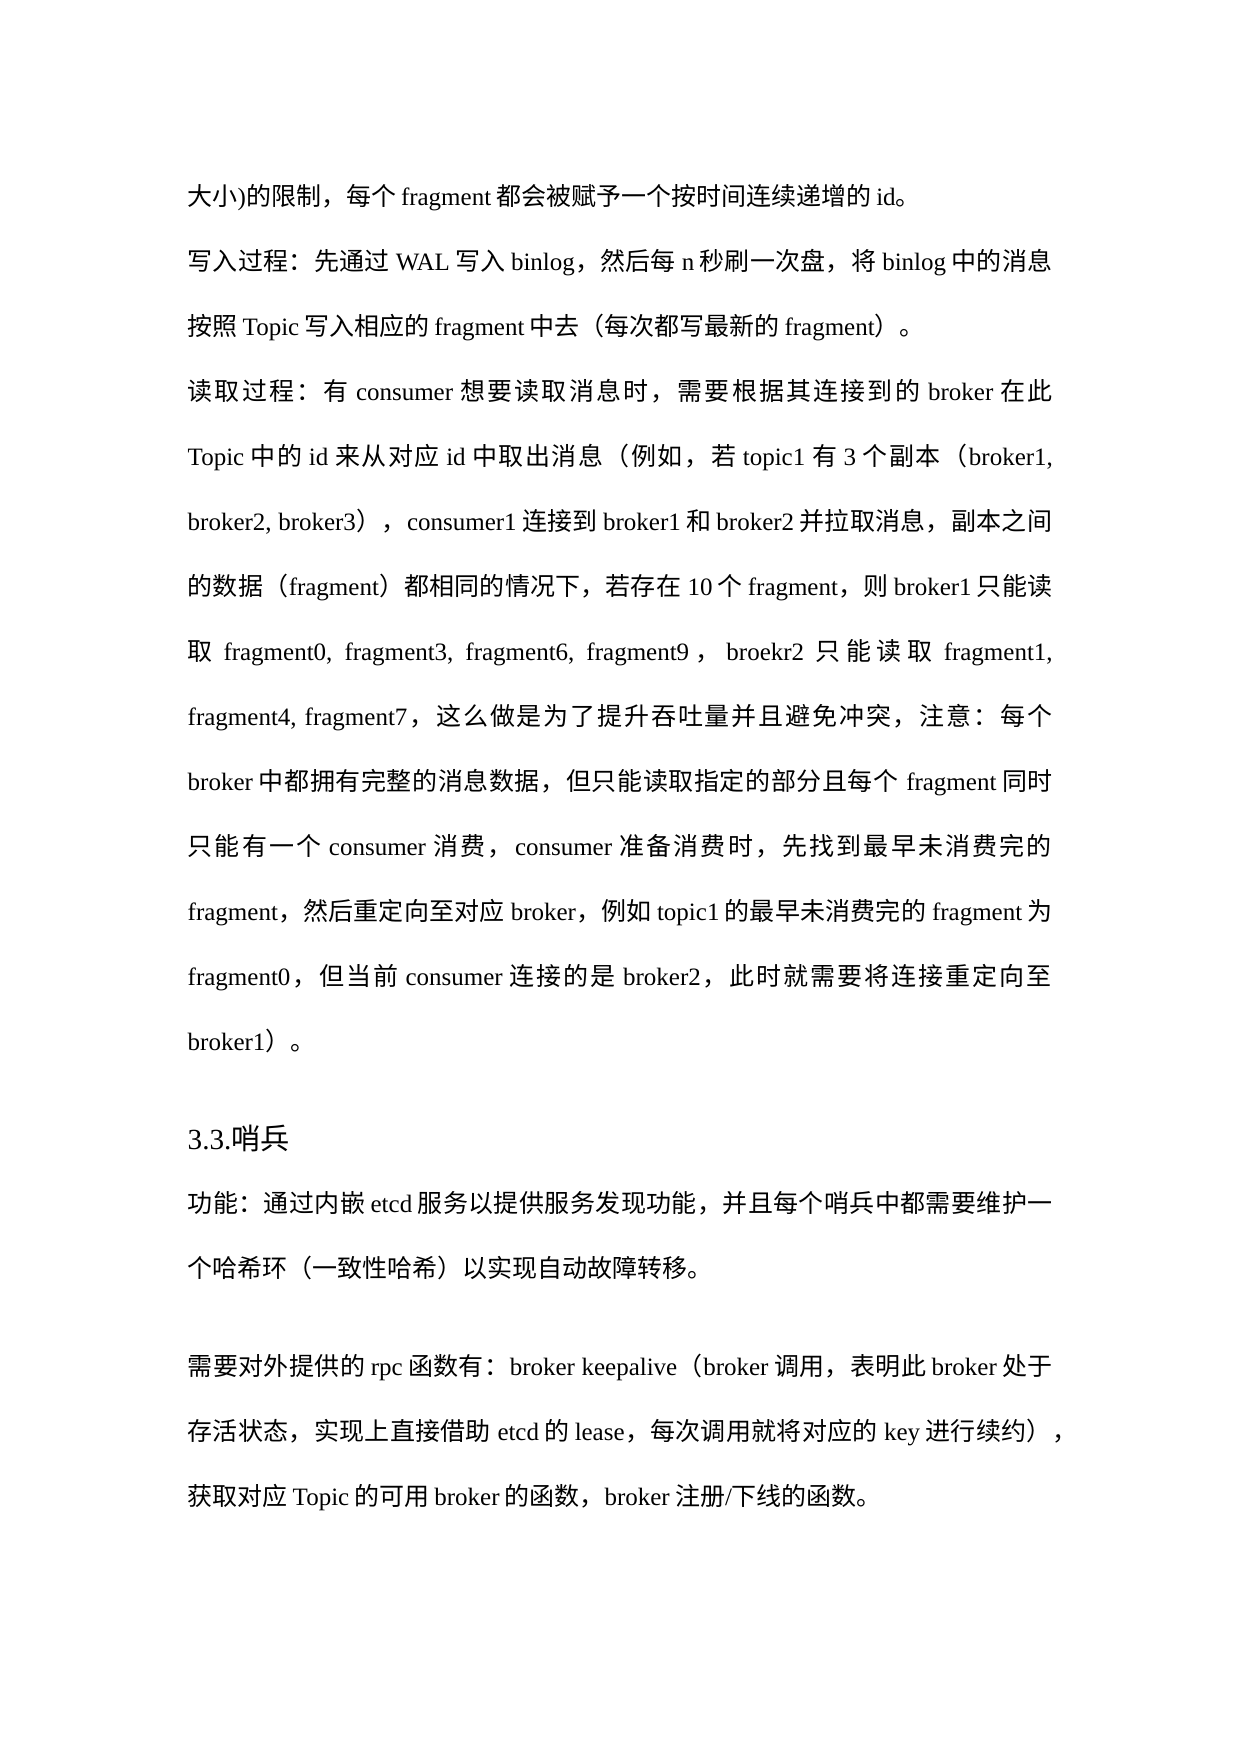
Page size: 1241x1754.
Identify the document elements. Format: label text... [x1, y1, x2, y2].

text 写入过程：先通过WAL写入binlog，然后每n秒刷一次盘，将binlog中的消息按照Topic写入相应的fragment中去（每次都写最新的fragment）。 [187, 227, 1053, 357]
text 功能：通过内嵌etcd服务以提供服务发现功能，并且每个哨兵中都需要维护一个哈希环（一致性哈希）以实现自动故障转移。 [187, 1169, 1053, 1299]
text 读取过程：有consumer想要读取消息时，需要根据其连接到的broker在此Topic中的id来从对应id中取出消息（例如，若topic1有3个副本（broker1, broker2, broker3），consumer1连接到broker1和broker2并拉取消息，副本之间的数据（fragment）都相同的情况下，若存在10个fragment，则broker1只能读取fragment0, fragment3, fragment6, fragment9，broekr2只能读取fragment1, fragment4, fragment7，这么做是为了提升吞吐量并且避免冲突，注意：每个broker中都拥有完整的消息数据，但只能读取指定的部分且每个fragment同时只能有一个consumer消费，consumer准备消费时，先找到最早未消费完的fragment，然后重定向至对应broker，例如topic1的最早未消费完的fragment为fragment0，但当前consumer连接的是broker2，此时就需要将连接重定向至broker1）。 [187, 357, 1053, 1072]
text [187, 162, 1053, 227]
text 3.3.哨兵 [187, 1104, 1053, 1169]
text 需要对外提供的rpc函数有：broker keepalive（broker调用，表明此broker处于存活状态，实现上直接借助etcd的lease，每次调用就将对应的key进行续约），获取对应Topic的可用broker的函数，broker注册/下线的函数。 [187, 1332, 1053, 1527]
